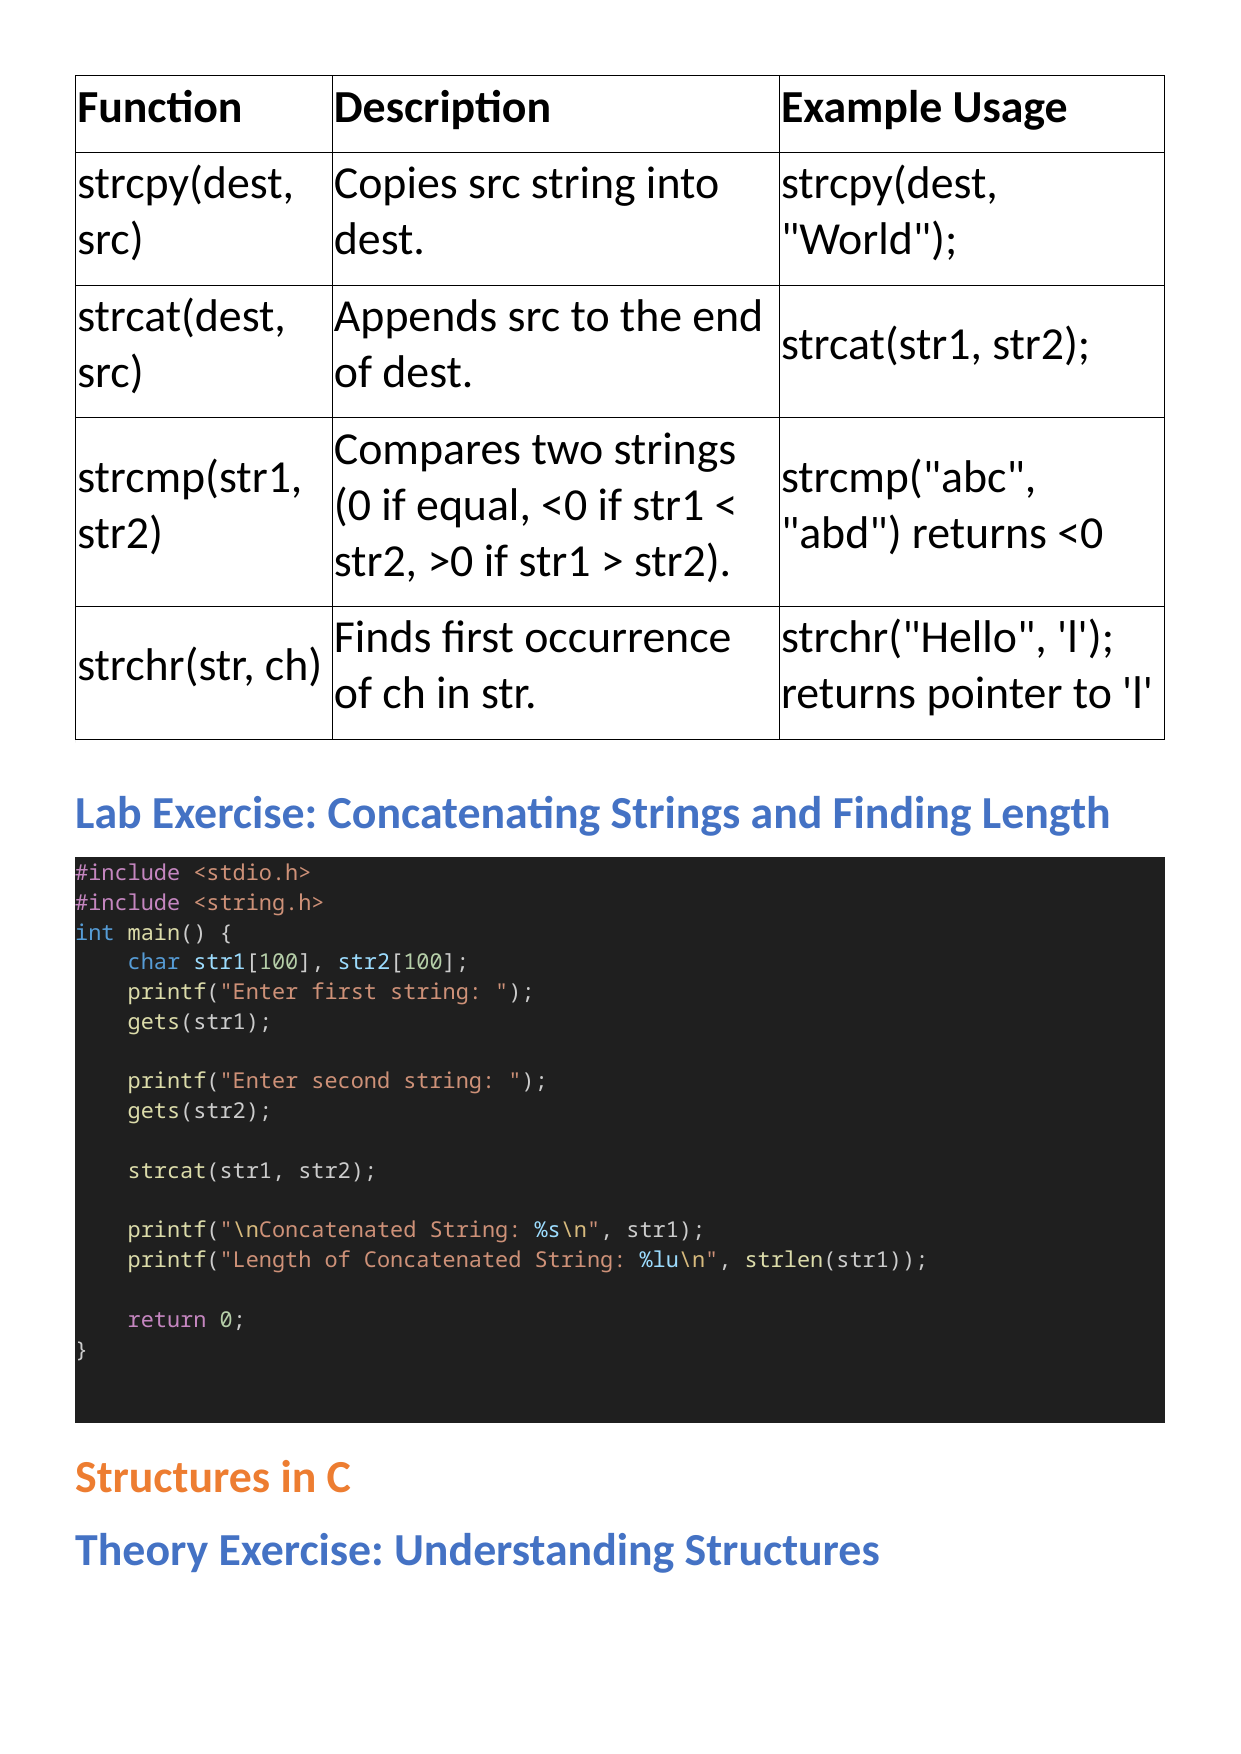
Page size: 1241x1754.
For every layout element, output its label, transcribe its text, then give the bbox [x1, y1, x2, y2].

table_cell strcmp(str1, str2) [76, 418, 332, 606]
table_cell strcat(str1, str2); [780, 286, 1164, 417]
table_header Function [76, 76, 332, 152]
table_cell strcat(dest, src) [76, 286, 332, 417]
table_cell strcmp("abc", "abd") returns <0 [780, 418, 1164, 606]
text gets(str1); [75, 1006, 1165, 1036]
table_cell strchr("Hello", 'l'); returns pointer to 'l' [780, 607, 1164, 738]
table_cell Finds first occurrence of ch in str. [333, 607, 779, 738]
text #include <stdio.h> [75, 857, 1165, 887]
text return 0; [75, 1304, 1165, 1333]
text Theory Exercise: Understanding Structures [75, 1520, 1165, 1576]
text #include <string.h> [75, 887, 1165, 916]
text int main() { [75, 916, 1165, 946]
table_cell strcpy(dest, "World"); [780, 153, 1164, 284]
table_cell Copies src string into dest. [333, 153, 779, 284]
text } [75, 1333, 1165, 1363]
table_cell strcpy(dest, src) [76, 153, 332, 284]
table_cell strchr(str, ch) [76, 607, 332, 738]
table_cell Appends src to the end of dest. [333, 286, 779, 417]
text printf("Length of Concatenated String: %lu\n", strlen(str1)); [75, 1244, 1165, 1274]
text strcat(str1, str2); [75, 1155, 1165, 1184]
text printf("Enter second string: "); [75, 1065, 1165, 1095]
text Structures in C [75, 1448, 1165, 1504]
text char str1[100], str2[100]; [75, 946, 1165, 976]
table_header Description [333, 76, 779, 152]
text gets(str2); [75, 1095, 1165, 1125]
text Lab Exercise: Concatenating Strings and Finding Length [75, 784, 1165, 840]
text printf("Enter first string: "); [75, 976, 1165, 1006]
table_header Example Usage [780, 76, 1164, 152]
table_cell Compares two strings (0 if equal, <0 if str1 < str2, >0 if str1 > str2). [333, 418, 779, 606]
text printf("\nConcatenated String: %s\n", str1); [75, 1214, 1165, 1244]
